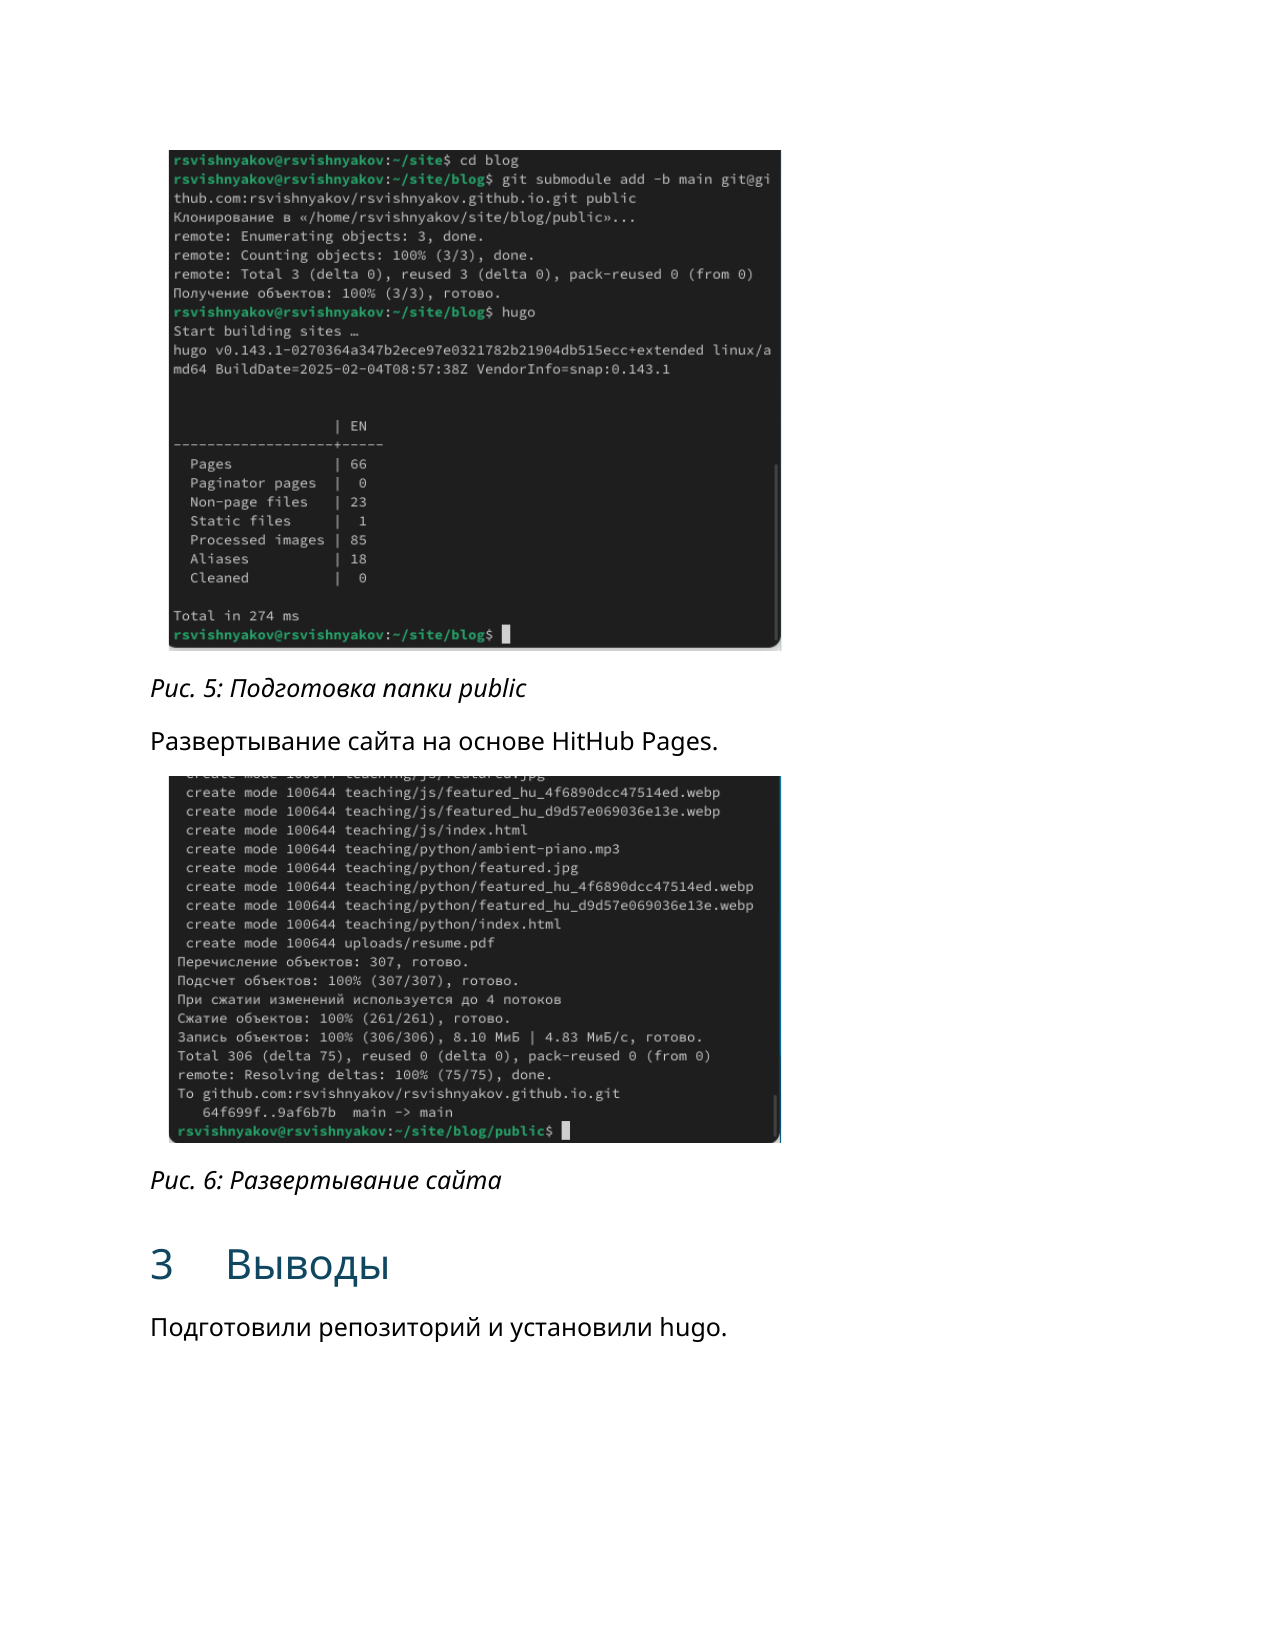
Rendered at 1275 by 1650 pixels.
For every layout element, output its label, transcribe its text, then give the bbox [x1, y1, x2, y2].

picture [168, 776, 782, 1143]
text Рис. 5: Подготовка папки public [150, 671, 1125, 705]
text Рис. 6: Развертывание сайта [150, 1163, 1125, 1197]
picture [168, 150, 782, 651]
text Подготовили репозиторий и установили hugo. [150, 1310, 1125, 1344]
subtitle 3 Выводы [150, 1234, 1125, 1291]
text Развертывание сайта на основе HitHub Pages. [150, 724, 1125, 758]
